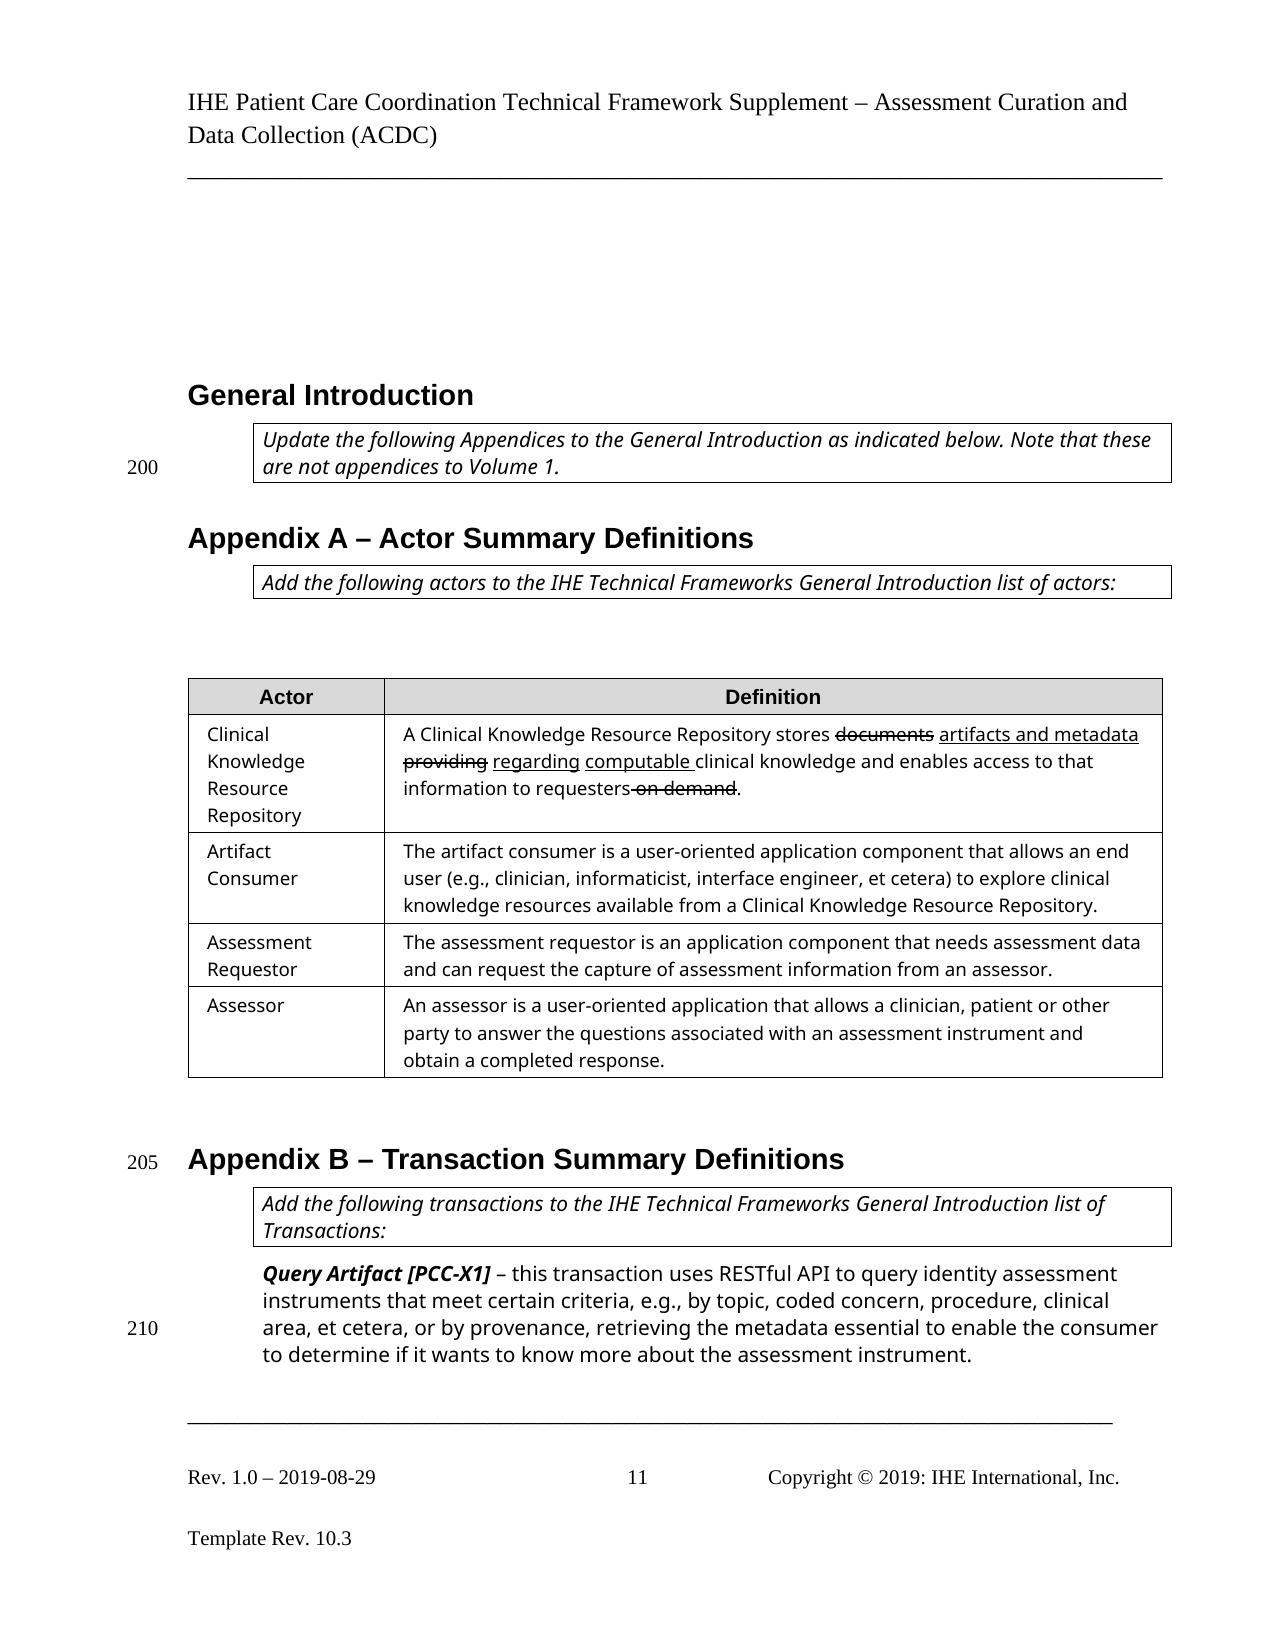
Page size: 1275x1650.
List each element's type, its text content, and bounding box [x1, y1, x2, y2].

table_header Actor [189, 679, 384, 714]
text Add the following actors to the IHE Technical Frameworks General Introduction list of actors: [254, 566, 1171, 598]
subtitle Appendix B – Transaction Summary Definitions [187, 1142, 1162, 1176]
table_cell An assessor is a user-oriented application that allows a clinician, patient or other party to answer the questions associated with an assessment instrument and obtain a completed response. [385, 987, 1162, 1077]
text Update the following Appendices to the General Introduction as indicated below. Note that these are not appendices to Volume 1. [254, 424, 1171, 482]
table_cell Assessor [189, 987, 384, 1077]
table_cell The artifact consumer is a user-oriented application component that allows an end user (e.g., clinician, informaticist, interface engineer, et cetera) to explore clinical knowledge resources available from a Clinical Knowledge Resource Repository. [385, 833, 1162, 922]
table_cell A Clinical Knowledge Resource Repository stores documents artifacts and metadata providing regarding computable clinical knowledge and enables access to that information to requesters on demand. [385, 715, 1162, 832]
table_cell Clinical Knowledge Resource Repository [189, 715, 384, 832]
subtitle Appendix A – Actor Summary Definitions [187, 521, 1162, 554]
text Query Artifact [PCC-X1] – this transaction uses RESTful API to query identity assessment instruments that meet certain criteria, e.g., by topic, coded concern, procedure, clinical area, et cetera, or by provenance, retrieving the metadata essential to enable the consumer to determine if it wants to know more about the assessment instrument. [262, 1260, 1162, 1368]
table_cell Assessment Requestor [189, 924, 384, 986]
table_cell Artifact Consumer [189, 833, 384, 922]
text Add the following transactions to the IHE Technical Frameworks General Introduction list of Transactions: [254, 1188, 1171, 1246]
subtitle General Introduction [187, 378, 1162, 411]
table_cell The assessment requestor is an application component that needs assessment data and can request the capture of assessment information from an assessor. [385, 924, 1162, 986]
table_header Definition [385, 679, 1162, 714]
